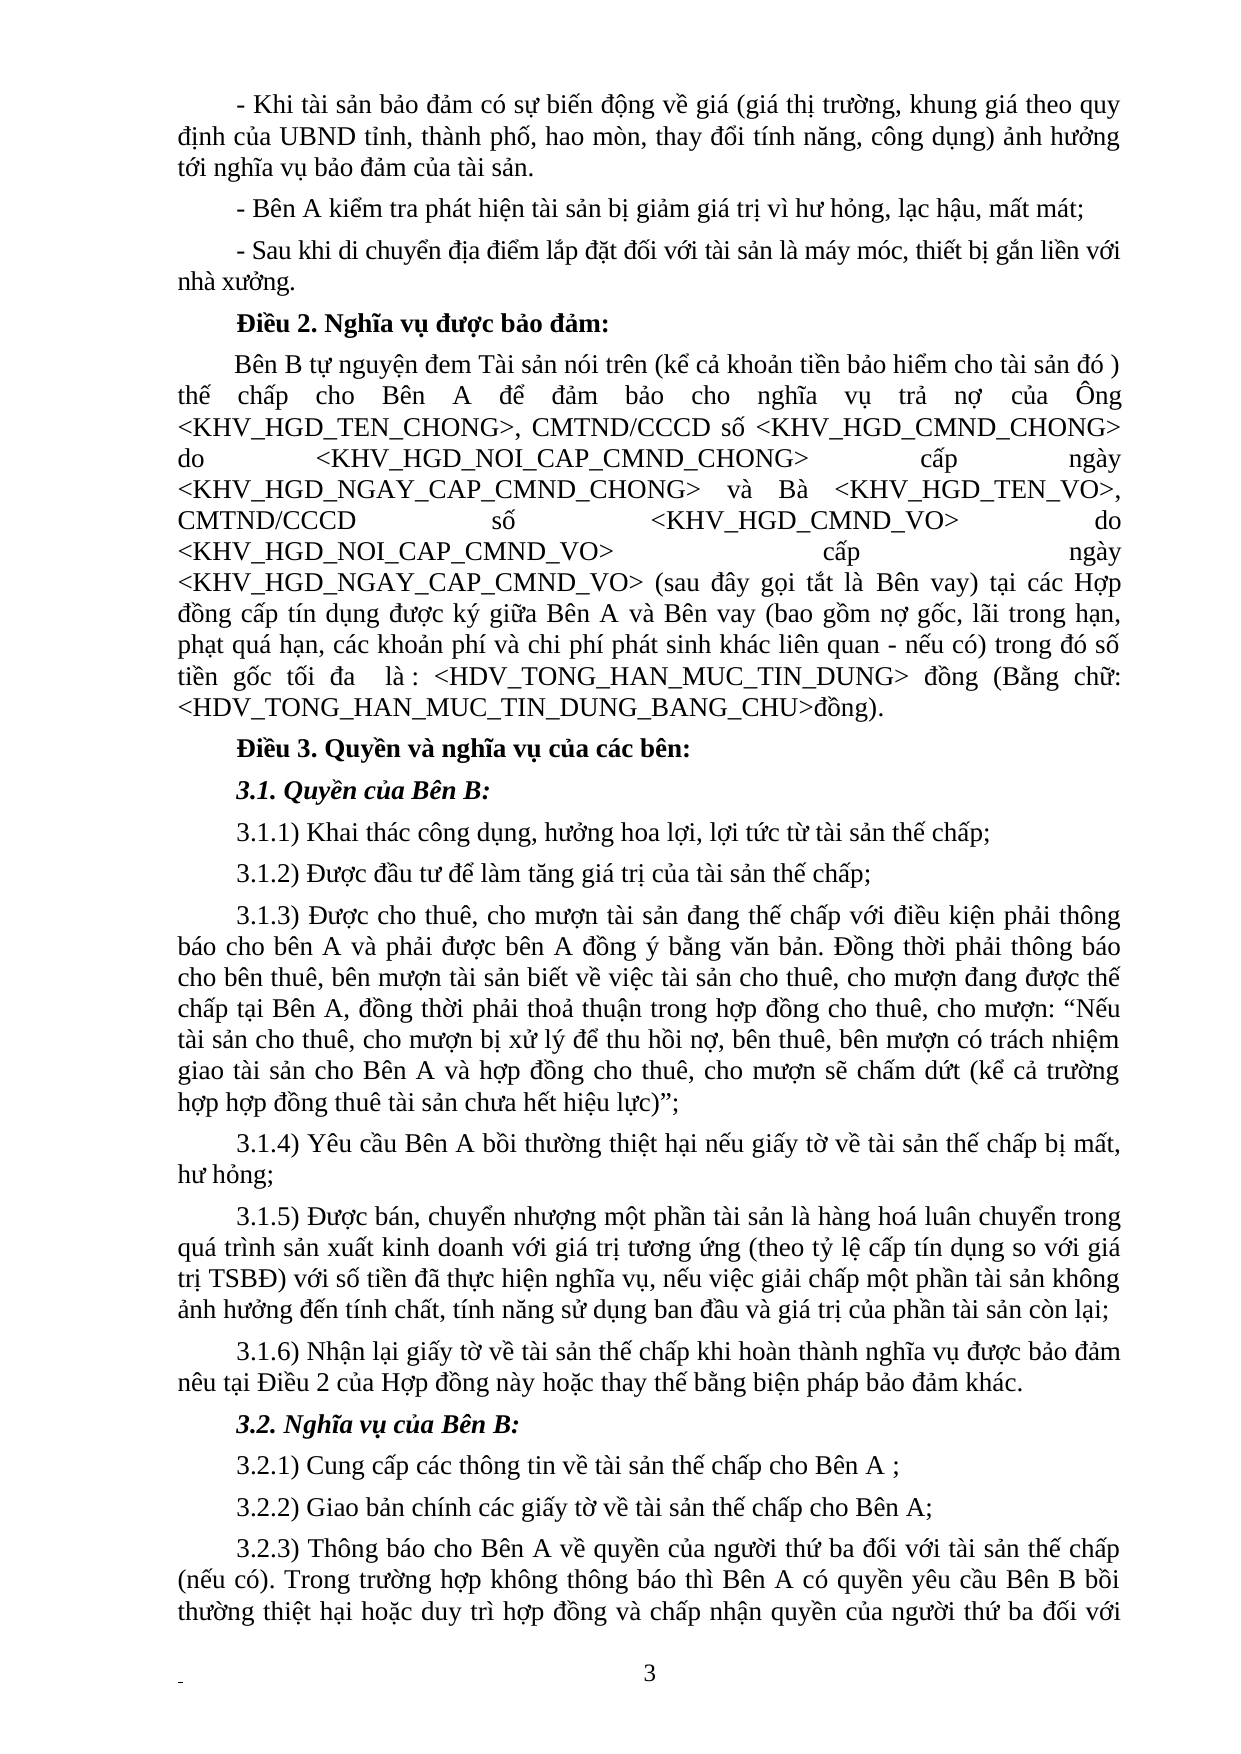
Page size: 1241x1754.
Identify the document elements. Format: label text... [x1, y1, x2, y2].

subtitle 3.1.6) Nhận lại giấy tờ về tài sản thế chấp khi hoàn thành nghĩa vụ được bảo đảm nêu tại Điều 2 của Hợp đồng này hoặc thay thế bằng biện pháp bảo đảm khác. [177, 1335, 1122, 1397]
subtitle 3.1.5) Được bán, chuyển nhượng một phần tài sản là hàng hoá luân chuyển trong quá trình sản xuất kinh doanh với giá trị tương ứng (theo tỷ lệ cấp tín dụng so với giá trị TSBĐ) với số tiền đã thực hiện nghĩa vụ, nếu việc giải chấp một phần tài sản không ảnh hưởng đến tính chất, tính năng sử dụng ban đầu và giá trị của phần tài sản còn lại; [177, 1200, 1122, 1324]
text Điều 2. Nghĩa vụ được bảo đảm: [177, 307, 1122, 338]
text 3.2. Nghĩa vụ của Bên B: [177, 1408, 1122, 1439]
text 3.2.1) Cung cấp các thông tin về tài sản thế chấp cho Bên A ; [177, 1449, 1122, 1480]
text Bên B tự nguyện đem Tài sản nói trên (kể cả khoản tiền bảo hiểm cho tài sản đó ) thế chấp cho Bên A để đảm bảo cho nghĩa vụ trả nợ của Ông <KHV_HGD_TEN_CHONG>, CMTND/CCCD số <KHV_HGD_CMND_CHONG> do <KHV_HGD_NOI_CAP_CMND_CHONG> cấp ngày <KHV_HGD_NGAY_CAP_CMND_CHONG> và Bà <KHV_HGD_TEN_VO>, CMTND/CCCD số <KHV_HGD_CMND_VO> do <KHV_HGD_NOI_CAP_CMND_VO> cấp ngày <KHV_HGD_NGAY_CAP_CMND_VO> (sau đây gọi tắt là Bên vay) tại các Hợp đồng cấp tín dụng được ký giữa Bên A và Bên vay (bao gồm nợ gốc, lãi trong hạn, phạt quá hạn, các khoản phí và chi phí phát sinh khác liên quan - nếu có) trong đó số tiền gốc tối đa là : <HDV_TONG_HAN_MUC_TIN_DUNG> đồng (Bằng chữ: <HDV_TONG_HAN_MUC_TIN_DUNG_BANG_CHU>đồng). [177, 348, 1122, 722]
subtitle 3.1.4) Yêu cầu Bên A bồi thường thiệt hại nếu giấy tờ về tài sản thế chấp bị mất, hư hỏng; [177, 1127, 1122, 1189]
subtitle 3.1.1) Khai thác công dụng, hưởng hoa lợi, lợi tức từ tài sản thế chấp; [177, 816, 1122, 847]
subtitle 3.2.2) Giao bản chính các giấy tờ về tài sản thế chấp cho Bên A; [177, 1491, 1122, 1522]
subtitle 3.1.3) Được cho thuê, cho mượn tài sản đang thế chấp với điều kiện phải thông báo cho bên A và phải được bên A đồng ý bằng văn bản. Đồng thời phải thông báo cho bên thuê, bên mượn tài sản biết về việc tài sản cho thuê, cho mượn đang được thế chấp tại Bên A, đồng thời phải thoả thuận trong hợp đồng cho thuê, cho mượn: “Nếu tài sản cho thuê, cho mượn bị xử lý để thu hồi nợ, bên thuê, bên mượn có trách nhiệm giao tài sản cho Bên A và hợp đồng cho thuê, cho mượn sẽ chấm dứt (kể cả trường hợp hợp đồng thuê tài sản chưa hết hiệu lực)”; [177, 899, 1122, 1117]
text 3.1. Quyền của Bên B: [177, 774, 1122, 805]
subtitle 3.1.2) Được đầu tư để làm tăng giá trị của tài sản thế chấp; [177, 857, 1122, 888]
subtitle - Sau khi di chuyển địa điểm lắp đặt đối với tài sản là máy móc, thiết bị gắn liền với nhà xưởng. [177, 234, 1122, 296]
subtitle - Bên A kiểm tra phát hiện tài sản bị giảm giá trị vì hư hỏng, lạc hậu, mất mát; [177, 192, 1122, 224]
text - Khi tài sản bảo đảm có sự biến động về giá (giá thị trường, khung giá theo quy định của UBND tỉnh, thành phố, hao mòn, thay đổi tính năng, công dụng) ảnh hưởng tới nghĩa vụ bảo đảm của tài sản. [177, 89, 1122, 182]
text Điều 3. Quyền và nghĩa vụ của các bên: [177, 732, 1122, 764]
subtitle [177, 1532, 1122, 1626]
